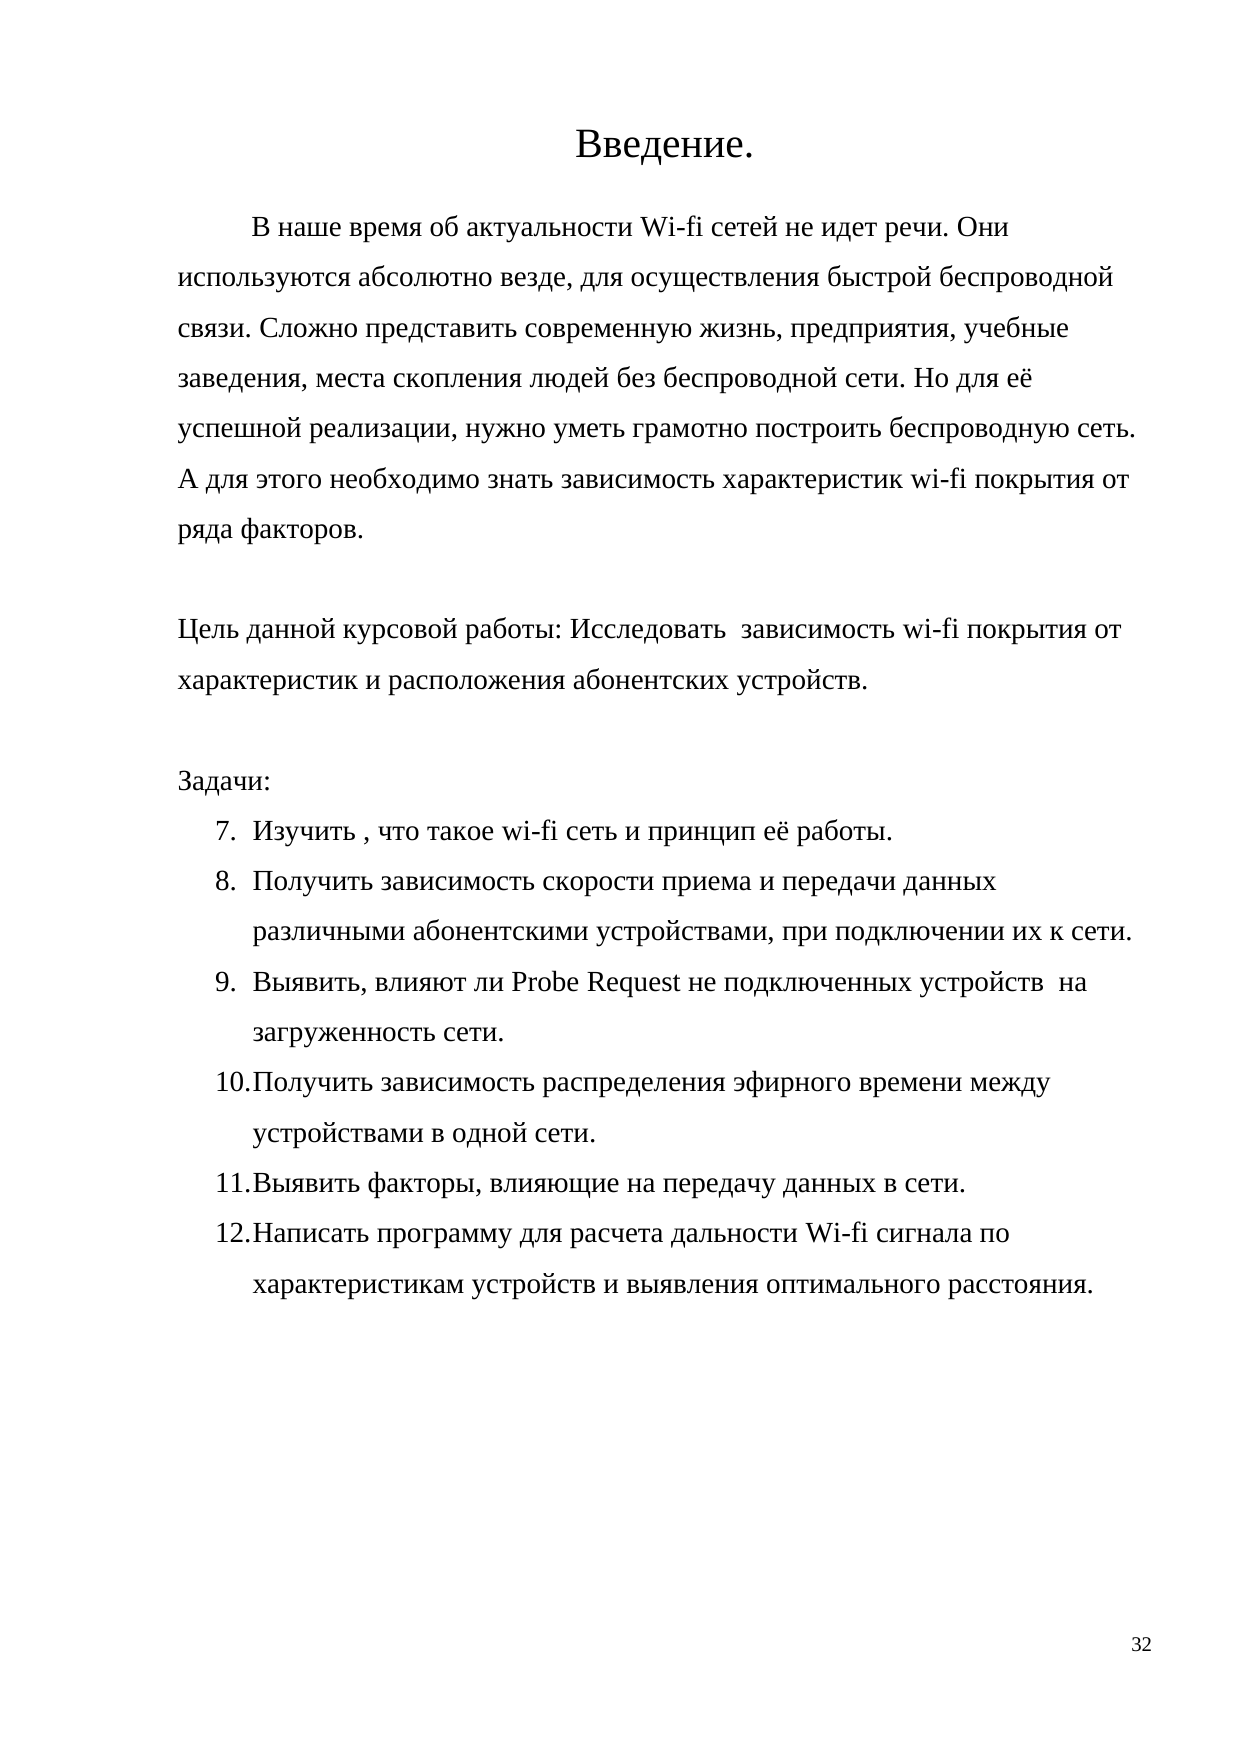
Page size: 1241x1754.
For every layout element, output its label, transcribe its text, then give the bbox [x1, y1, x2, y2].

list Получить зависимость распределения эфирного времени между устройствами в одной сети. [215, 1064, 1152, 1148]
list Выявить факторы, влияющие на передачу данных в сети. [215, 1165, 1152, 1199]
text Введение. [177, 118, 1152, 166]
list Написать программу для расчета дальности Wi-fi сигнала по характеристикам устройств и выявления оптимального расстояния. [215, 1215, 1152, 1299]
text Задачи: [177, 763, 1152, 796]
text Цель данной курсовой работы: Исследовать зависимость wi-fi покрытия от характеристик и расположения абонентских устройств. [177, 612, 1152, 696]
text В наше время об актуальности Wi-fi сетей не идет речи. Они используются абсолютно везде, для осуществления быстрой беспроводной связи. Сложно представить современную жизнь, предприятия, учебные заведения, места скопления людей без беспроводной сети. Но для её успешной реализации, нужно уметь грамотно построить беспроводную сеть. А для этого необходимо знать зависимость характеристик wi-fi покрытия от ряда факторов. [177, 209, 1152, 544]
list Получить зависимость скорости приема и передачи данных различными абонентскими устройствами, при подключении их к сети. [215, 863, 1152, 947]
list Выявить, влияют ли Probe Request не подключенных устройств на загруженность сети. [215, 964, 1152, 1048]
list Изучить , что такое wi-fi сеть и принцип её работы. [215, 813, 1152, 846]
